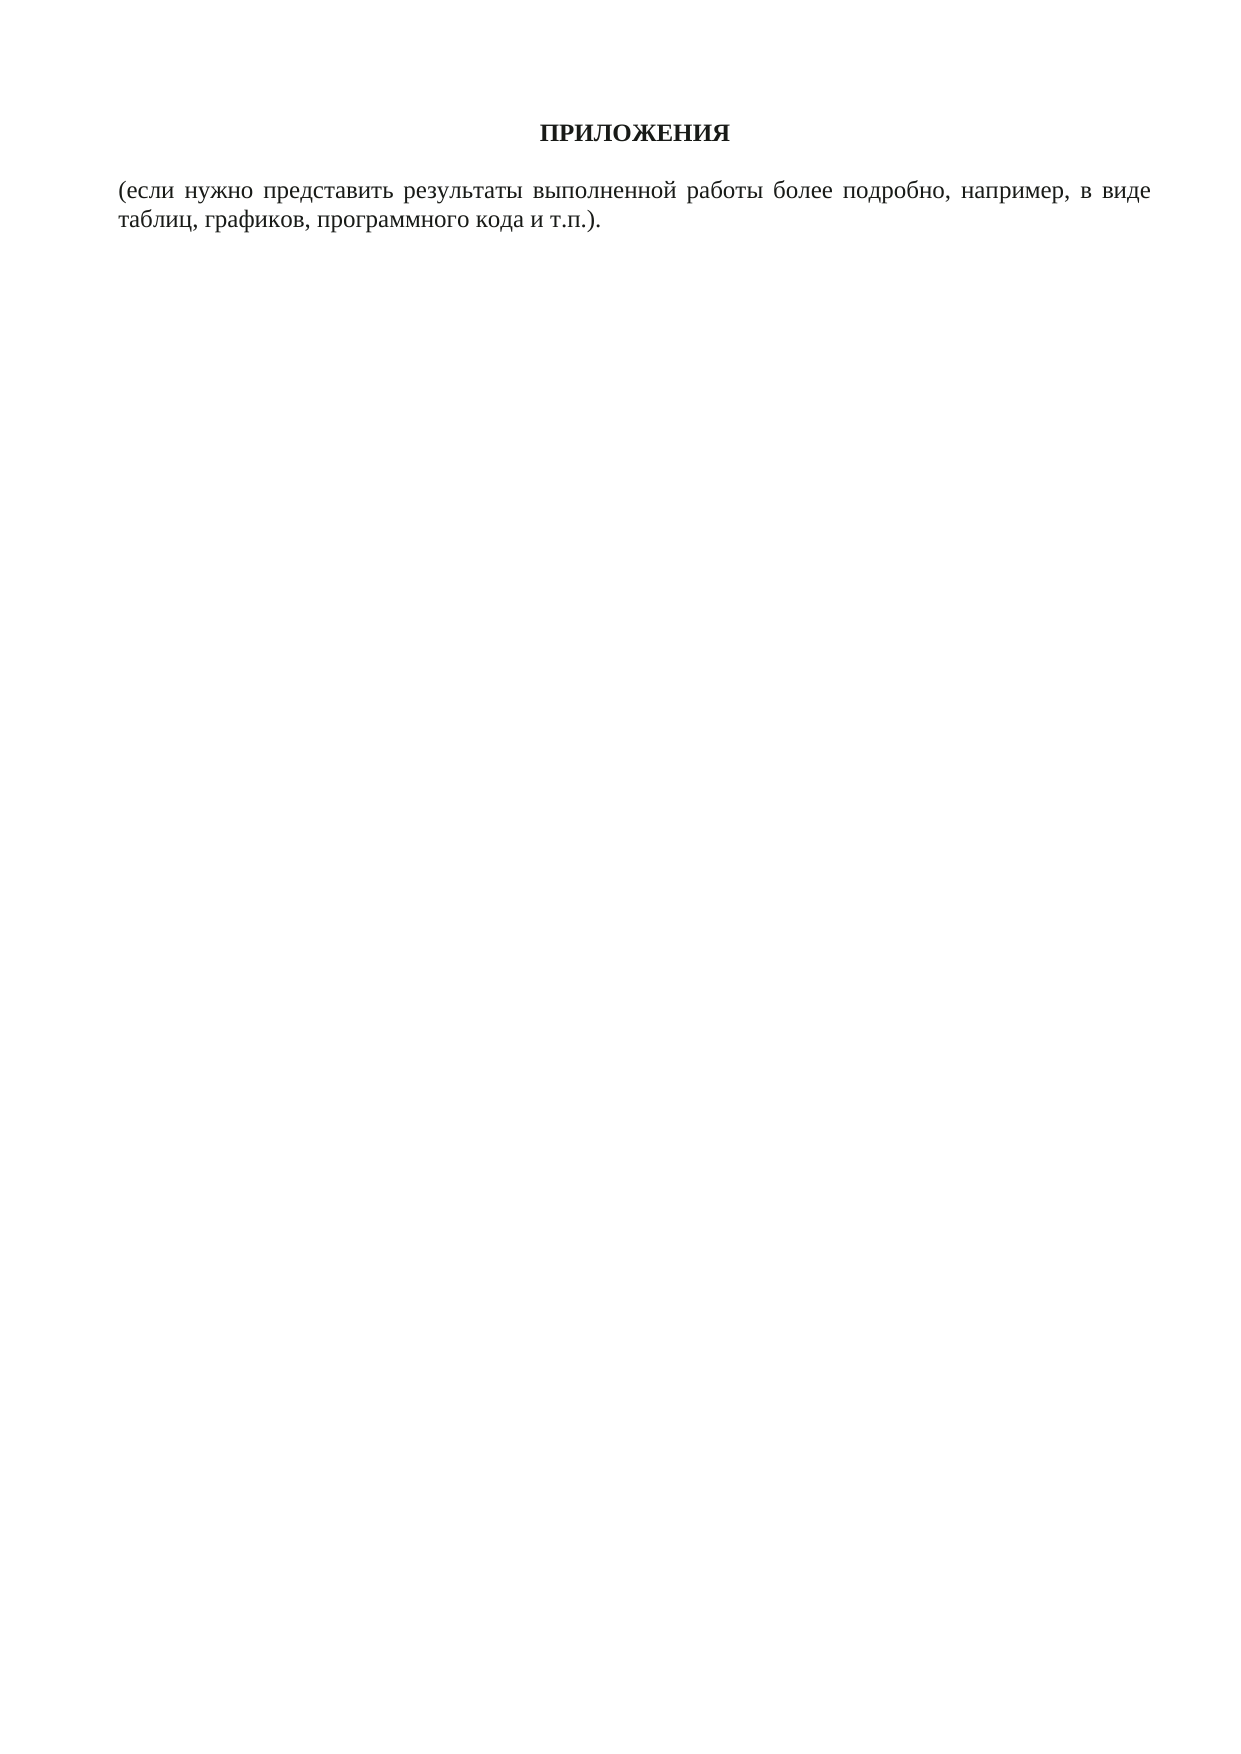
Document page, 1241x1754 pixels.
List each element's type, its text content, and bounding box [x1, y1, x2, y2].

text ПРИЛОЖЕНИЯ [118, 118, 1152, 147]
text (если нужно представить результаты выполненной работы более подробно, например, в виде таблиц, графиков, программного кода и т.п.). [118, 176, 1152, 233]
